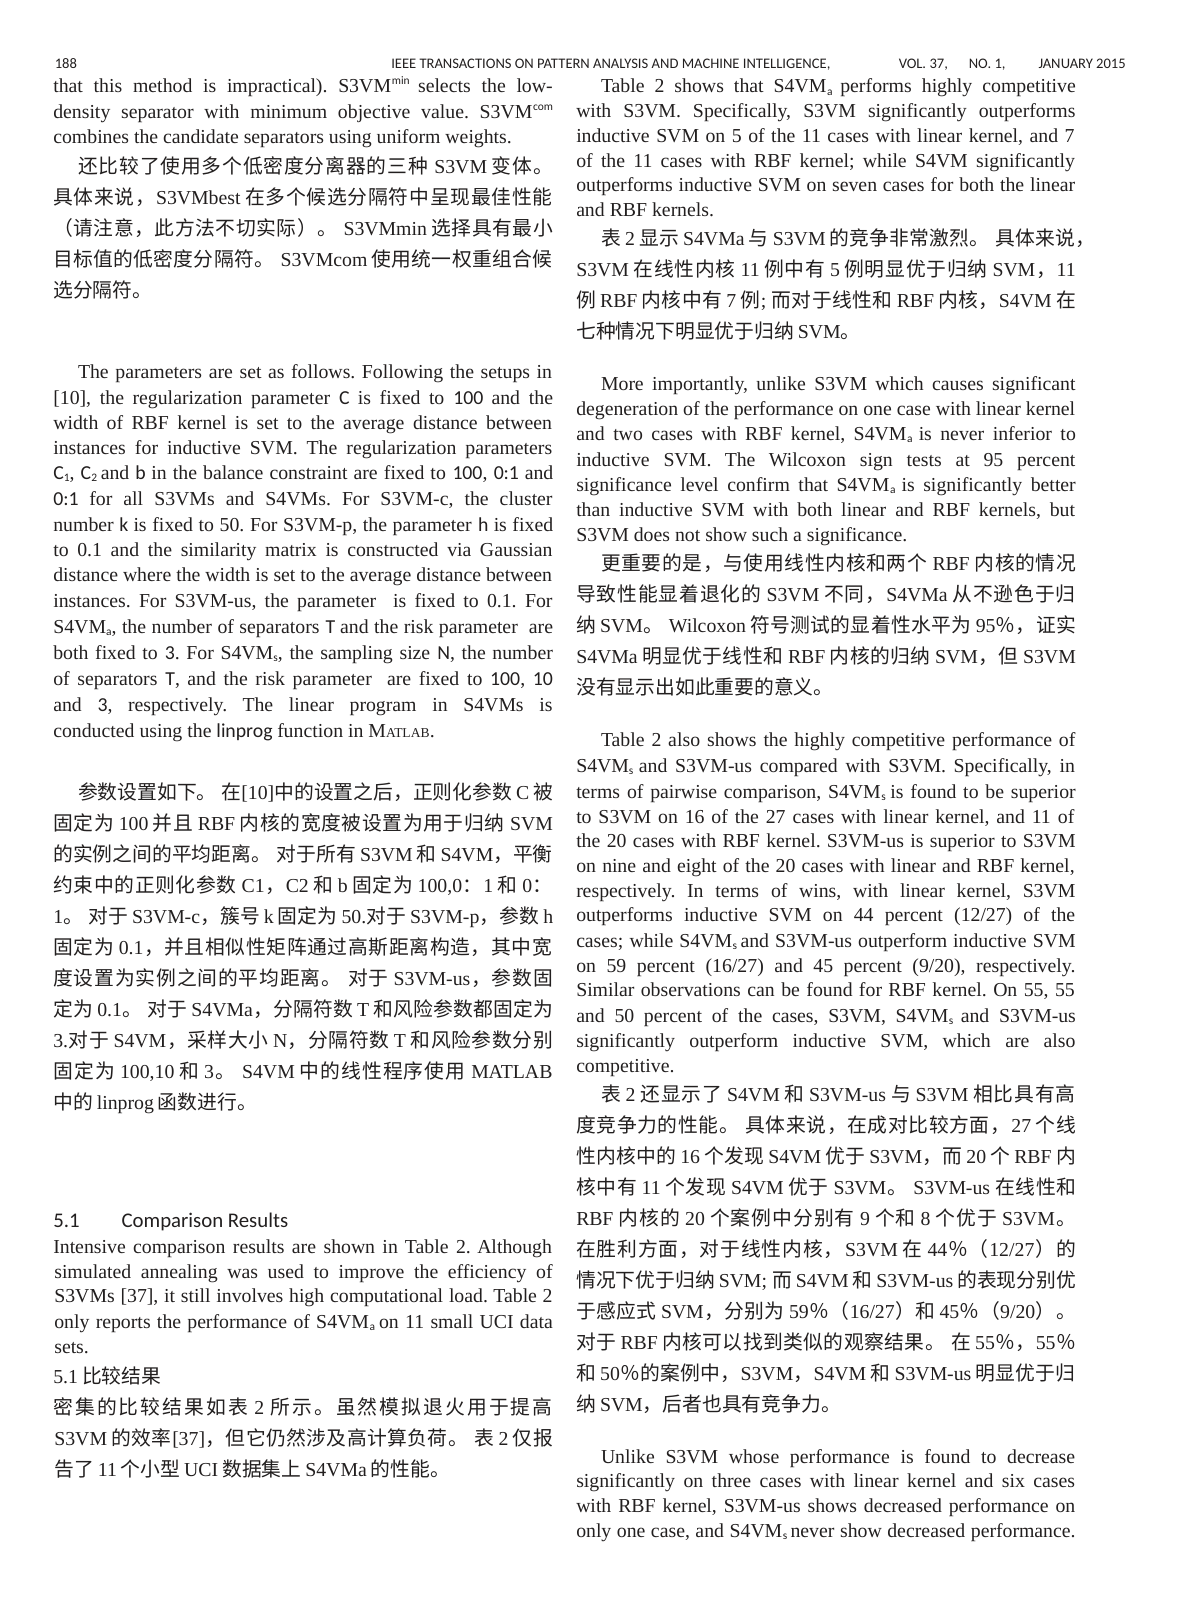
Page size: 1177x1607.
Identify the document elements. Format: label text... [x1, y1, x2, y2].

text Table 2 shows that S4VMa performs highly competitive with S3VM. Specifically, S3VM significantly outperforms inductive SVM on 5 of the 11 cases with linear kernel, and 7 of the 11 cases with RBF kernel; while S4VM significantly outperforms inductive SVM on seven cases for both the linear and RBF kernels. [576, 73, 1076, 221]
text 表2还显示了S4VM和S3VM-us与S3VM相比具有高度竞争力的性能。 具体来说，在成对比较方面，27个线性内核中的16个发现S4VM优于S3VM，而20个RBF内核中有11个发现S4VM优于S3VM。 S3VM-us在线性和RBF内核的20个案例中分别有9个和8个优于S3VM。 在胜利方面，对于线性内核，S3VM在44％（12/27）的情况下优于归纳SVM; 而S4VM和S3VM-us的表现分别优于感应式SVM，分别为59％（16/27）和45％（9/20）。 对于RBF内核可以找到类似的观察结果。 在55％，55％和50％的案例中，S3VM，S4VM和S3VM-us明显优于归纳SVM，后者也具有竞争力。 [576, 1079, 1076, 1417]
text 5.1比较结果 [53, 1360, 553, 1389]
text Table 2 also shows the highly competitive performance of S4VMs and S3VM-us compared with S3VM. Specifically, in terms of pairwise comparison, S4VMs is found to be superior to S3VM on 16 of the 27 cases with linear kernel, and 11 of the 20 cases with RBF kernel. S3VM-us is superior to S3VM on nine and eight of the 20 cases with linear and RBF kernel, respectively. In terms of wins, with linear kernel, S3VM outperforms inductive SVM on 44 percent (12/27) of the cases; while S4VMs and S3VM-us outperform inductive SVM on 59 percent (16/27) and 45 percent (9/20), respectively. Similar observations can be found for RBF kernel. On 55, 55 and 50 percent of the cases, S3VM, S4VMs and S3VM-us significantly outperform inductive SVM, which are also competitive. [576, 728, 1076, 1076]
text More importantly, unlike S3VM which causes significant degeneration of the performance on one case with linear kernel and two cases with RBF kernel, S4VMa is never inferior to inductive SVM. The Wilcoxon sign tests at 95 percent significance level confirm that S4VMa is significantly better than inductive SVM with both linear and RBF kernels, but S3VM does not show such a significance. [576, 372, 1076, 546]
text Intensive comparison results are shown in Table 2. Although simulated annealing was used to improve the efficiency of S3VMs [37], it still involves high computational load. Table 2 only reports the performance of S4VMa on 11 small UCI data sets. [53, 1235, 553, 1358]
text 还比较了使用多个低密度分离器的三种S3VM变体。 具体来说，S3VMbest在多个候选分隔符中呈现最佳性能（请注意，此方法不切实际）。 S3VMmin选择具有最小目标值的低密度分隔符。 S3VMcom使用统一权重组合候选分隔符。 [53, 151, 553, 303]
text 表2显示S4VMa与S3VM的竞争非常激烈。 具体来说，S3VM在线性内核11例中有5例明显优于归纳SVM，11例RBF内核中有7例; 而对于线性和RBF内核，S4VM在七种情况下明显优于归纳SVM。 [576, 223, 1076, 344]
text The parameters are set as follows. Following the setups in [10], the regularization parameter C is fixed to 100 and the width of RBF kernel is set to the average distance between instances for inductive SVM. The regularization parameters C1, C2 and b in the balance constraint are fixed to 100, 0:1 and 0:1 for all S3VMs and S4VMs. For S3VM-c, the cluster number k is fixed to 50. For S3VM-p, the parameter h is fixed to 0.1 and the similarity matrix is constructed via Gaussian distance where the width is set to the average distance between instances. For S3VM-us, the parameter is fixed to 0.1. For S4VMa, the number of separators T and the risk parameter are both fixed to 3. For S4VMs, the sampling size N, the number of separators T, and the risk parameter are fixed to 100, 10 and 3, respectively. The linear program in S4VMs is conducted using the linprog function in MATLAB. [53, 361, 553, 742]
subtitle 5.1 Comparison Results [53, 1207, 553, 1233]
text 参数设置如下。 在[10]中的设置之后，正则化参数C被固定为100并且RBF内核的宽度被设置为用于归纳SVM的实例之间的平均距离。 对于所有S3VM和S4VM，平衡约束中的正则化参数C1，C2和b固定为100,0：1和0：1。 对于S3VM-c，簇号k固定为50.对于S3VM-p，参数h固定为0.1，并且相似性矩阵通过高斯距离构造，其中宽度设置为实例之间的平均距离。 对于S3VM-us，参数固定为0.1。 对于S4VMa，分隔符数T和风险参数都固定为3.对于S4VM，采样大小N，分隔符数T和风险参数分别固定为100,10和3。 S4VM中的线性程序使用MATLAB中的linprog函数进行。 [53, 777, 553, 1115]
text 更重要的是，与使用线性内核和两个RBF内核的情况导致性能显着退化的S3VM不同，S4VMa从不逊色于归纳SVM。 Wilcoxon符号测试的显着性水平为95％，证实S4VMa明显优于线性和RBF内核的归纳SVM，但S3VM没有显示出如此重要的意义。 [576, 548, 1076, 700]
text 密集的比较结果如表2所示。虽然模拟退火用于提高S3VM的效率[37]，但它仍然涉及高计算负荷。 表2仅报告了11个小型UCI数据集上S4VMa的性能。 [53, 1392, 553, 1482]
